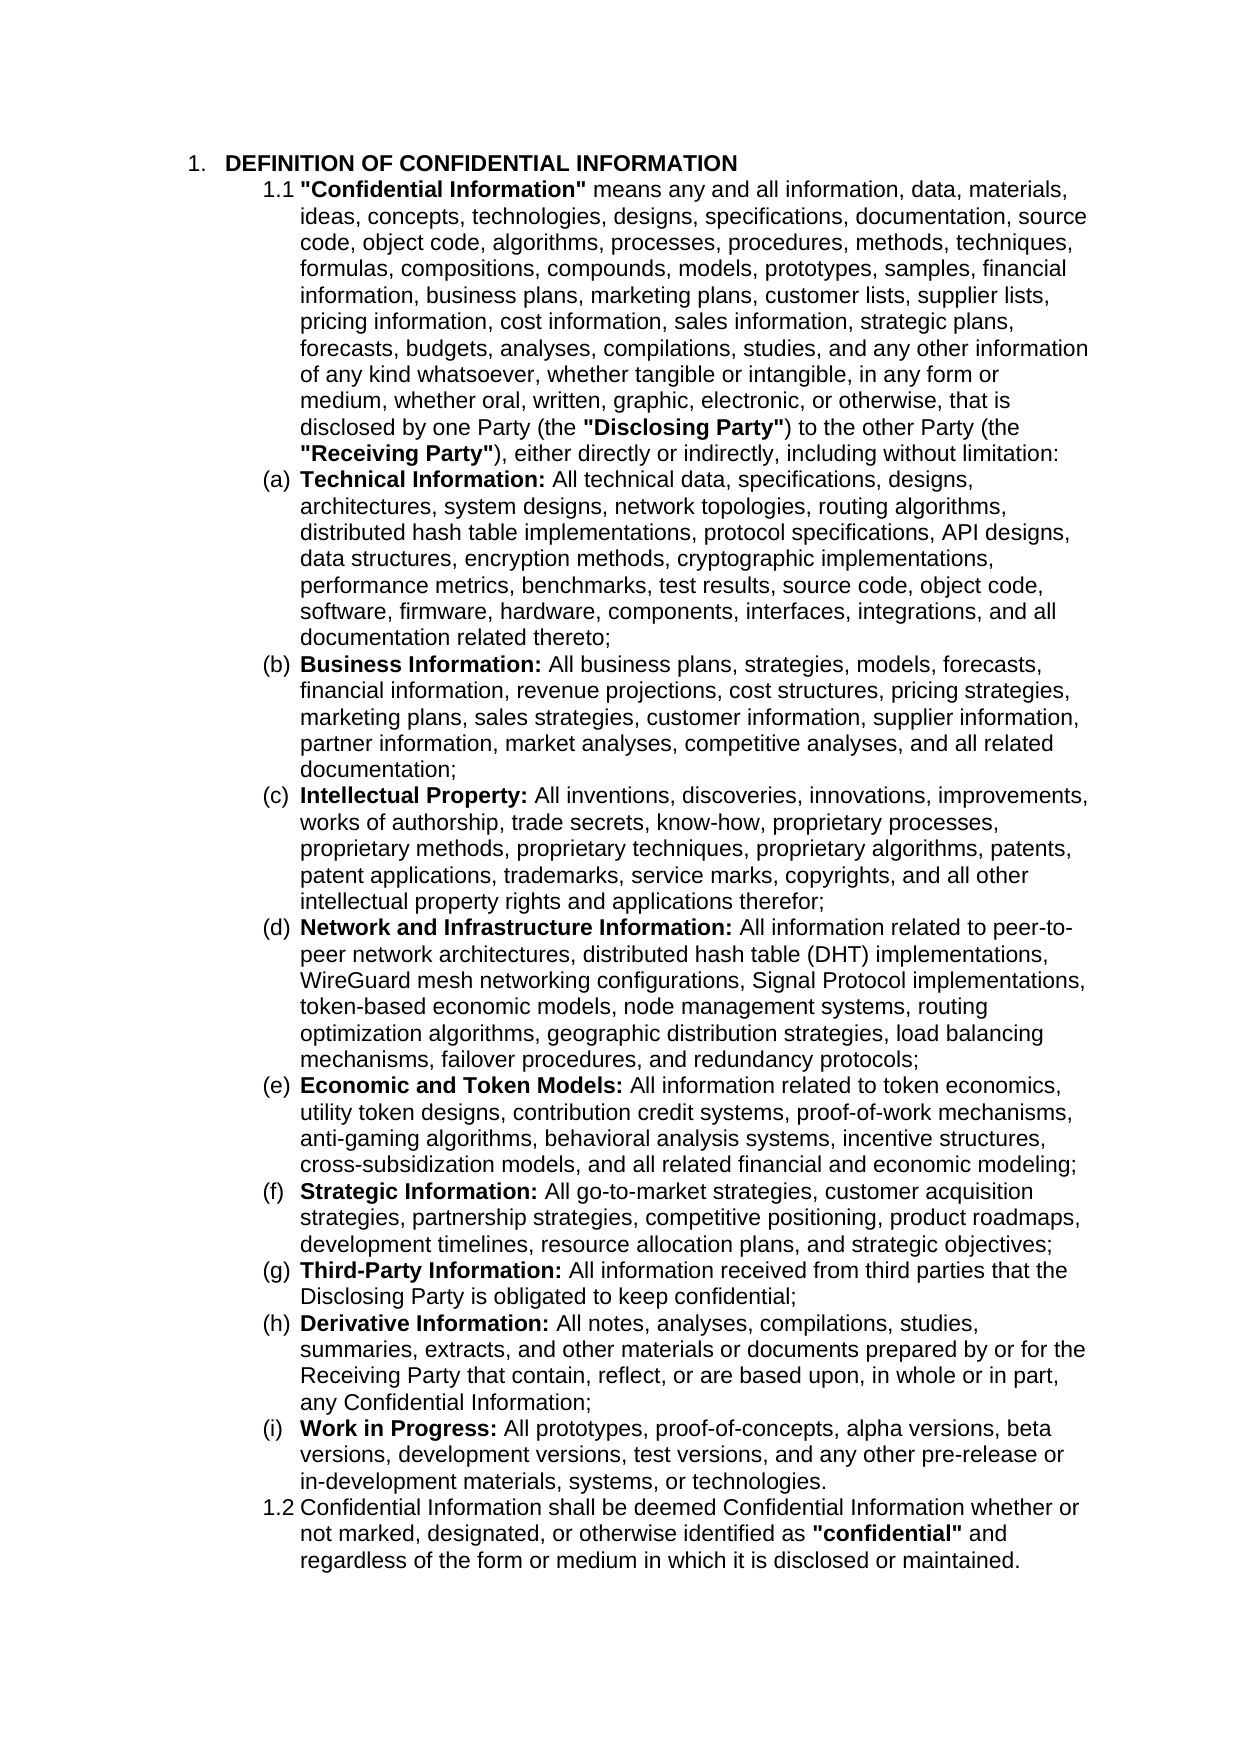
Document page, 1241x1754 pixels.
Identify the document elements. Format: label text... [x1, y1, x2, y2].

list Derivative Information: All notes, analyses, compilations, studies, summaries, extracts, and other materials or documents prepared by or for the Receiving Party that contain, reflect, or are based upon, in whole or in part, any Confidential Information; [262, 1309, 1090, 1415]
list Work in Progress: All prototypes, proof-of-concepts, alpha versions, beta versions, development versions, test versions, and any other pre-release or in-development materials, systems, or technologies. [262, 1415, 1090, 1494]
list Intellectual Property: All inventions, discoveries, innovations, improvements, works of authorship, trade secrets, know-how, proprietary processes, proprietary methods, proprietary techniques, proprietary algorithms, patents, patent applications, trademarks, service marks, copyrights, and all other intellectual property rights and applications therefor; [262, 782, 1090, 914]
list DEFINITION OF CONFIDENTIAL INFORMATION [187, 150, 1090, 176]
list Business Information: All business plans, strategies, models, forecasts, financial information, revenue projections, cost structures, pricing strategies, marketing plans, sales strategies, customer information, supplier information, partner information, market analyses, competitive analyses, and all related documentation; [262, 651, 1090, 782]
list Strategic Information: All go-to-market strategies, customer acquisition strategies, partnership strategies, competitive positioning, product roadmaps, development timelines, resource allocation plans, and strategic objectives; [262, 1178, 1090, 1257]
list "Confidential Information" means any and all information, data, materials, ideas, concepts, technologies, designs, specifications, documentation, source code, object code, algorithms, processes, procedures, methods, techniques, formulas, compositions, compounds, models, prototypes, samples, financial information, business plans, marketing plans, customer lists, supplier lists, pricing information, cost information, sales information, strategic plans, forecasts, budgets, analyses, compilations, studies, and any other information of any kind whatsoever, whether tangible or intangible, in any form or medium, whether oral, written, graphic, electronic, or otherwise, that is disclosed by one Party (the "Disclosing Party") to the other Party (the "Receiving Party"), either directly or indirectly, including without limitation: [262, 176, 1090, 466]
list Economic and Token Models: All information related to token economics, utility token designs, contribution credit systems, proof-of-work mechanisms, anti-gaming algorithms, behavioral analysis systems, incentive structures, cross-subsidization models, and all related financial and economic modeling; [262, 1072, 1090, 1178]
list Third-Party Information: All information received from third parties that the Disclosing Party is obligated to keep confidential; [262, 1257, 1090, 1309]
list Network and Infrastructure Information: All information related to peer-to-peer network architectures, distributed hash table (DHT) implementations, WireGuard mesh networking configurations, Signal Protocol implementations, token-based economic models, node management systems, routing optimization algorithms, geographic distribution strategies, load balancing mechanisms, failover procedures, and redundancy protocols; [262, 914, 1090, 1072]
list Technical Information: All technical data, specifications, designs, architectures, system designs, network topologies, routing algorithms, distributed hash table implementations, protocol specifications, API designs, data structures, encryption methods, cryptographic implementations, performance metrics, benchmarks, test results, source code, object code, software, firmware, hardware, components, interfaces, integrations, and all documentation related thereto; [262, 466, 1090, 651]
list Confidential Information shall be deemed Confidential Information whether or not marked, designated, or otherwise identified as "confidential" and regardless of the form or medium in which it is disclosed or maintained. [262, 1494, 1090, 1573]
